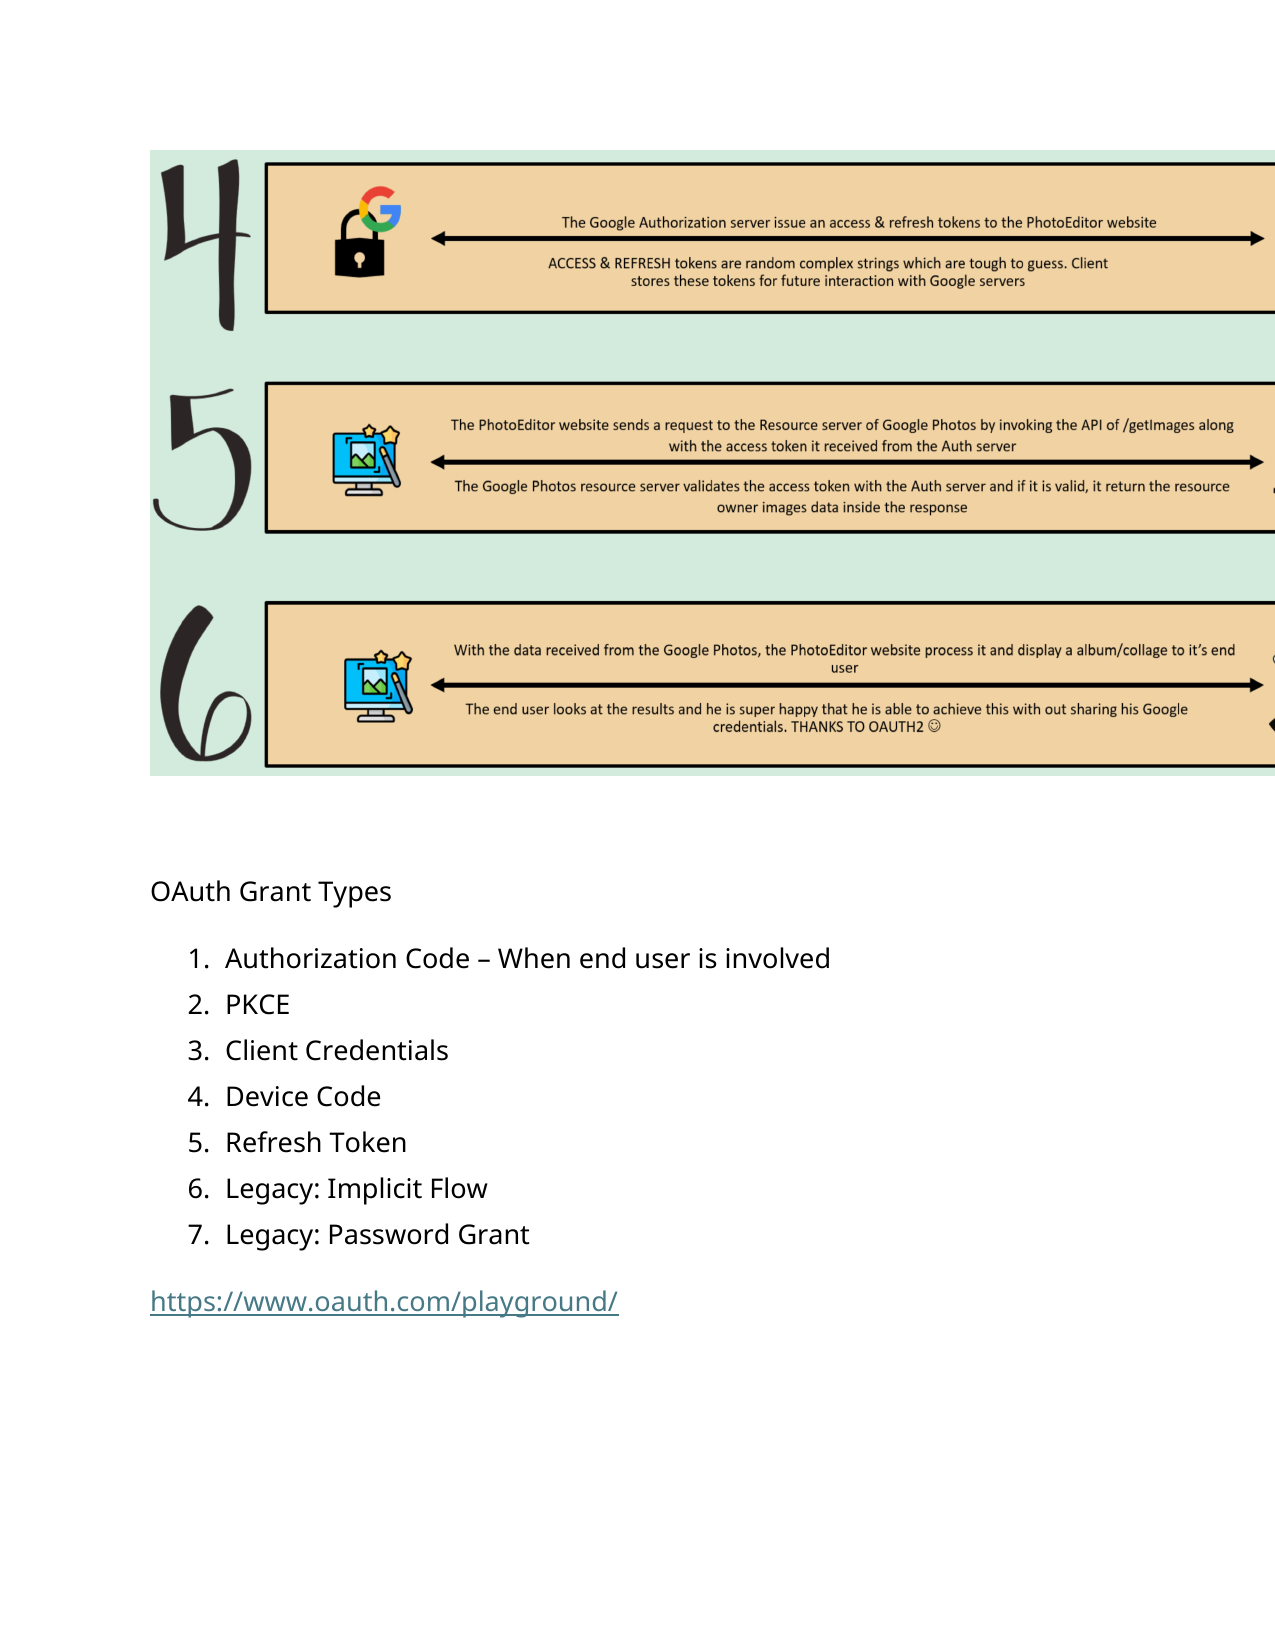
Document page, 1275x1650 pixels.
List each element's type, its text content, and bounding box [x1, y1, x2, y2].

list Legacy: Implicit Flow [187, 1169, 1125, 1206]
text https://www.oauth.com/playground/ [150, 1282, 1125, 1319]
list Client Credentials [187, 1031, 1125, 1068]
list Refresh Token [187, 1123, 1125, 1160]
picture [150, 150, 1275, 776]
text OAuth Grant Types [150, 872, 1125, 909]
list Legacy: Password Grant [187, 1216, 1125, 1252]
list Authorization Code – When end user is involved [187, 939, 1125, 976]
list PKCE [187, 985, 1125, 1022]
list Device Code [187, 1077, 1125, 1114]
